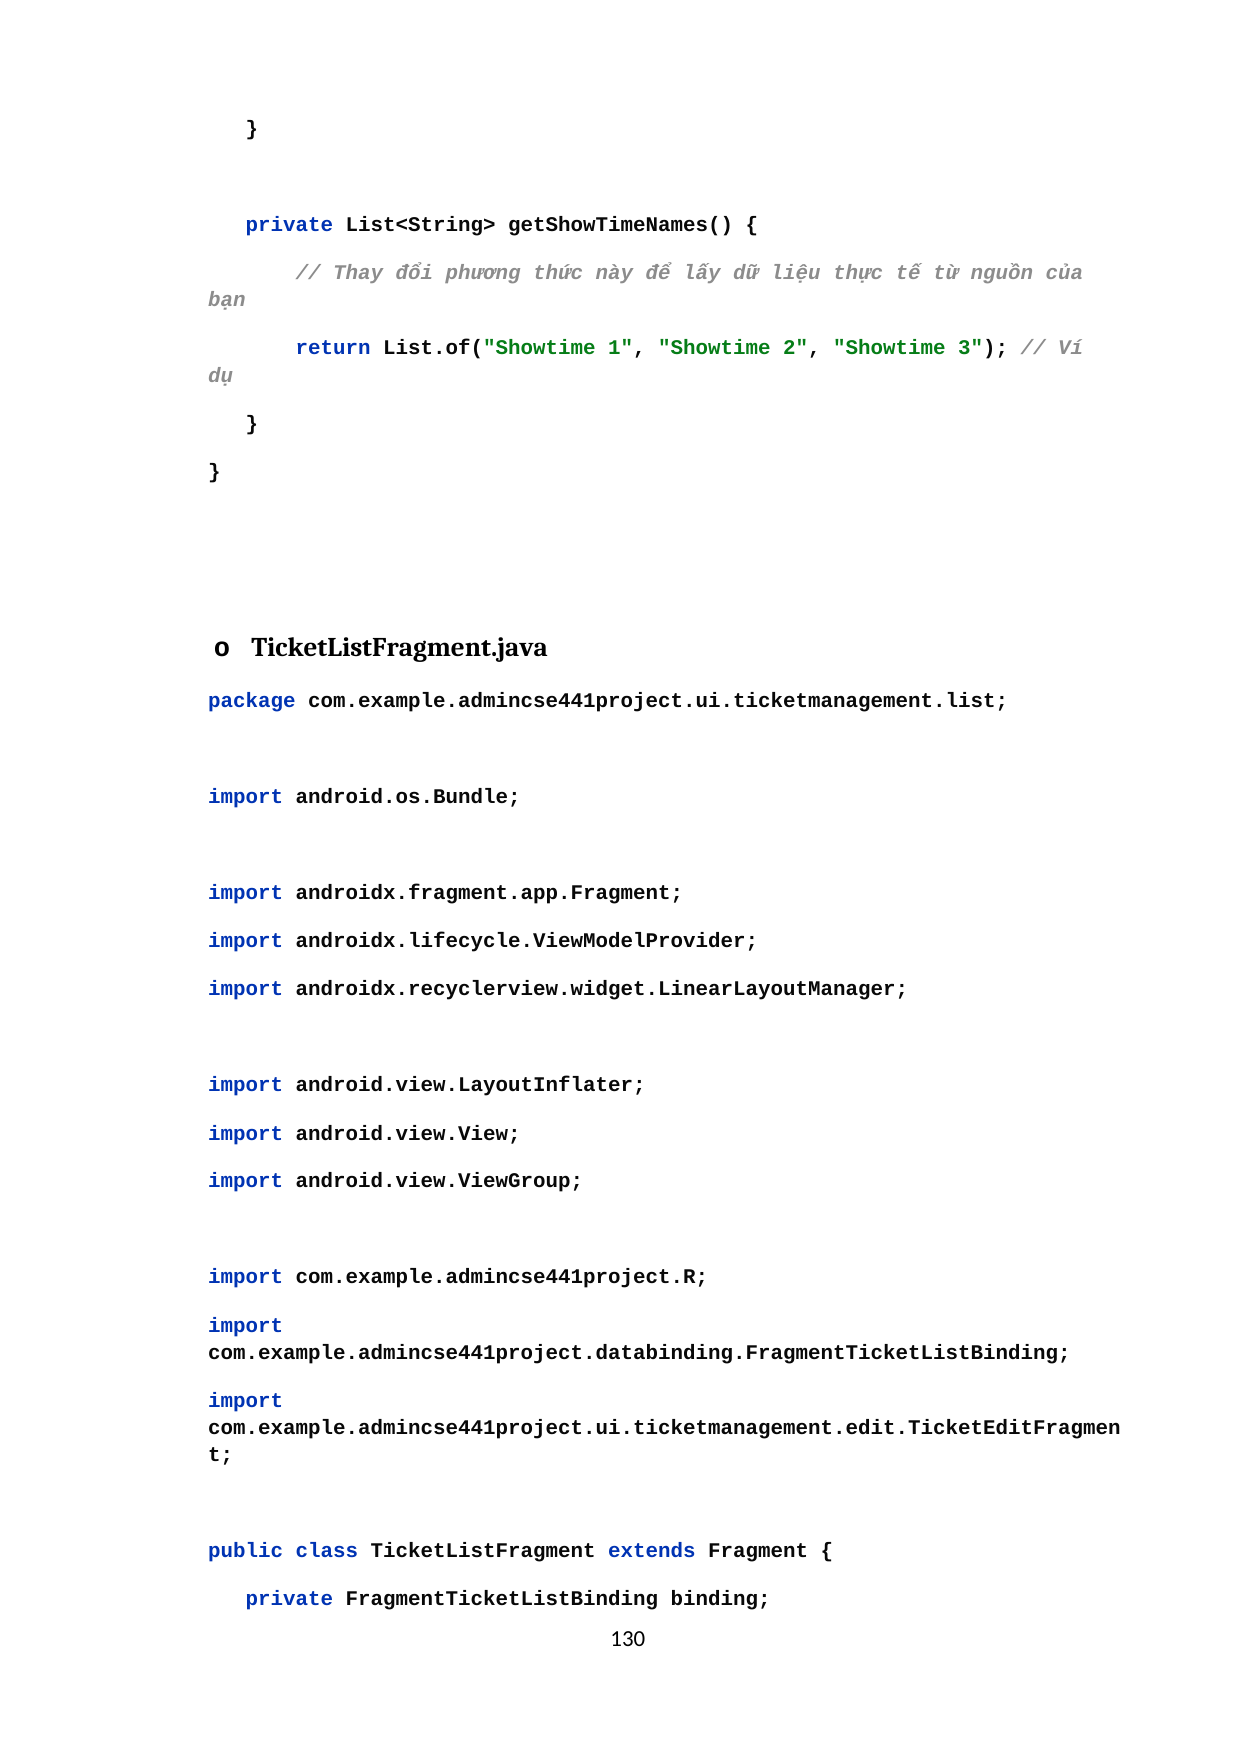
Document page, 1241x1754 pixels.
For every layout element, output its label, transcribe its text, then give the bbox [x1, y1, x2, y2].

text import androidx.recyclerview.widget.LinearLayoutManager; [208, 978, 1122, 1002]
text private FragmentTicketListBinding binding; [208, 1588, 1122, 1612]
text package com.example.admincse441project.ui.ticketmanagement.list; [208, 690, 1122, 714]
text import android.view.ViewGroup; [208, 1171, 1122, 1194]
text import androidx.lifecycle.ViewModelProvider; [208, 930, 1122, 954]
text // Thay đổi phương thức này để lấy dữ liệu thực tế từ nguồn của bạn [208, 262, 1122, 313]
list TicketListFragment.java [213, 632, 1122, 665]
text } [208, 118, 1122, 142]
text import android.os.Bundle; [208, 786, 1122, 810]
text import com.example.admincse441project.ui.ticketmanagement.edit.TicketEditFragment; [208, 1390, 1122, 1468]
text import com.example.admincse441project.databinding.FragmentTicketListBinding; [208, 1314, 1122, 1365]
text return List.of("Showtime 1", "Showtime 2", "Showtime 3"); // Ví dụ [208, 337, 1122, 388]
text import com.example.admincse441project.R; [208, 1267, 1122, 1290]
text import android.view.LayoutInflater; [208, 1074, 1122, 1098]
text import androidx.fragment.app.Fragment; [208, 882, 1122, 906]
text } [208, 461, 1122, 484]
text } [208, 413, 1122, 436]
text public class TicketListFragment extends Fragment { [208, 1540, 1122, 1564]
text import android.view.View; [208, 1122, 1122, 1146]
text private List<String> getShowTimeNames() { [208, 214, 1122, 238]
